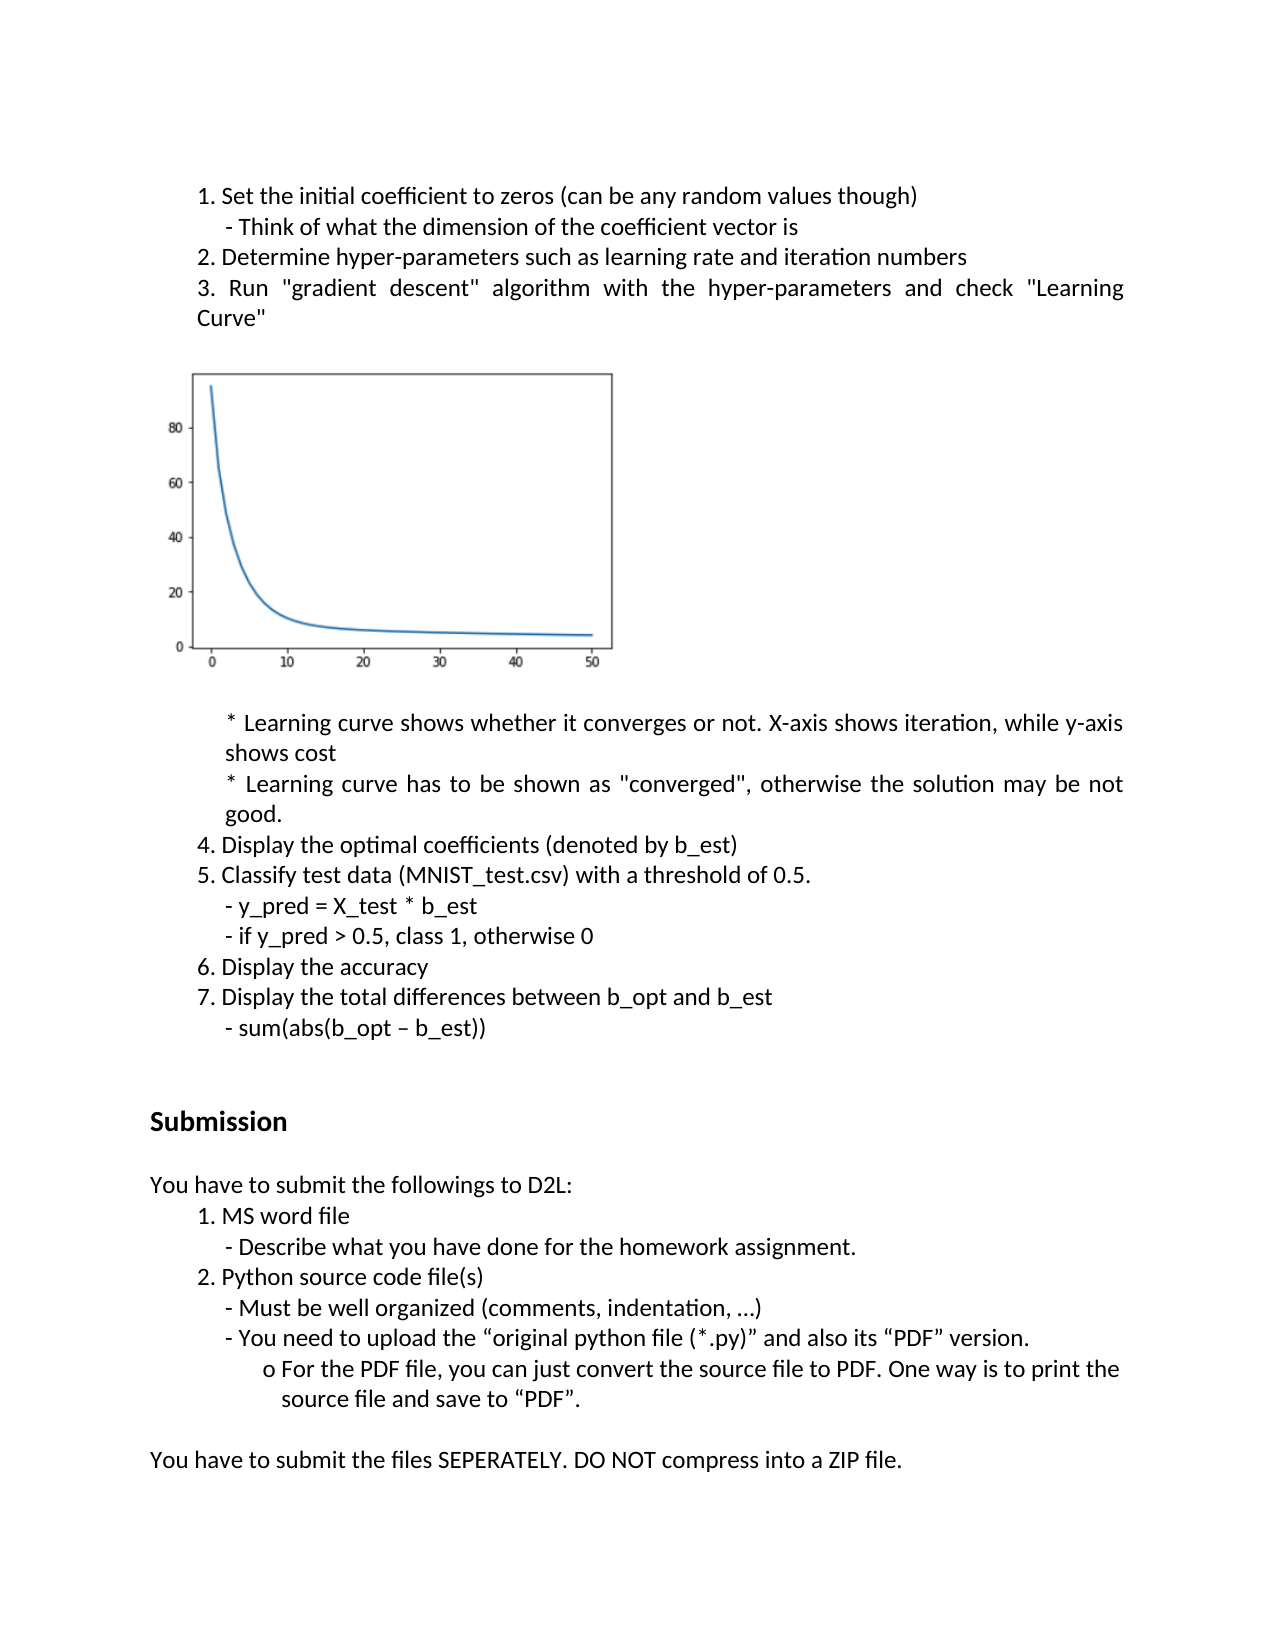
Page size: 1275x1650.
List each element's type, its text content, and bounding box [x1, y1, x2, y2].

text * Learning curve shows whether it converges or not. X-axis shows iteration, while y-axis shows cost [225, 707, 1125, 768]
text * Learning curve has to be shown as "converged", otherwise the solution may be not good. [225, 768, 1125, 829]
text 6. Display the accuracy [197, 951, 1125, 981]
text - Describe what you have done for the homework assignment. [225, 1231, 1125, 1261]
text 1. MS word file [197, 1200, 1125, 1231]
text - y_pred = X_test * b_est [225, 890, 1125, 920]
text - Think of what the dimension of the coefficient vector is [197, 211, 1125, 242]
text You have to submit the followings to D2L: [150, 1169, 1125, 1200]
text 7. Display the total differences between b_opt and b_est [197, 981, 1125, 1012]
text Submission [150, 1103, 1125, 1139]
text o For the PDF file, you can just convert the source file to PDF. One way is to print the [262, 1353, 1125, 1383]
text - sum(abs(b_opt – b_est)) [225, 1012, 1125, 1042]
picture [150, 363, 628, 677]
text 5. Classify test data (MNIST_test.csv) with a threshold of 0.5. [197, 859, 1125, 890]
text You have to submit the files SEPERATELY. DO NOT compress into a ZIP file. [150, 1444, 1125, 1475]
text 4. Display the optimal coefficients (denoted by b_est) [197, 829, 1125, 859]
text 1. Set the initial coefficient to zeros (can be any random values though) [197, 181, 1125, 211]
text - if y_pred > 0.5, class 1, otherwise 0 [225, 920, 1125, 951]
text - Must be well organized (comments, indentation, …) [225, 1292, 1125, 1322]
text 2. Python source code file(s) [197, 1261, 1125, 1292]
text 3. Run "gradient descent" algorithm with the hyper-parameters and check "Learning Curve" [197, 272, 1125, 333]
text 2. Determine hyper-parameters such as learning rate and iteration numbers [197, 242, 1125, 272]
text - You need to upload the “original python file (*.py)” and also its “PDF” version. [225, 1322, 1125, 1353]
text source file and save to “PDF”. [281, 1383, 1125, 1414]
